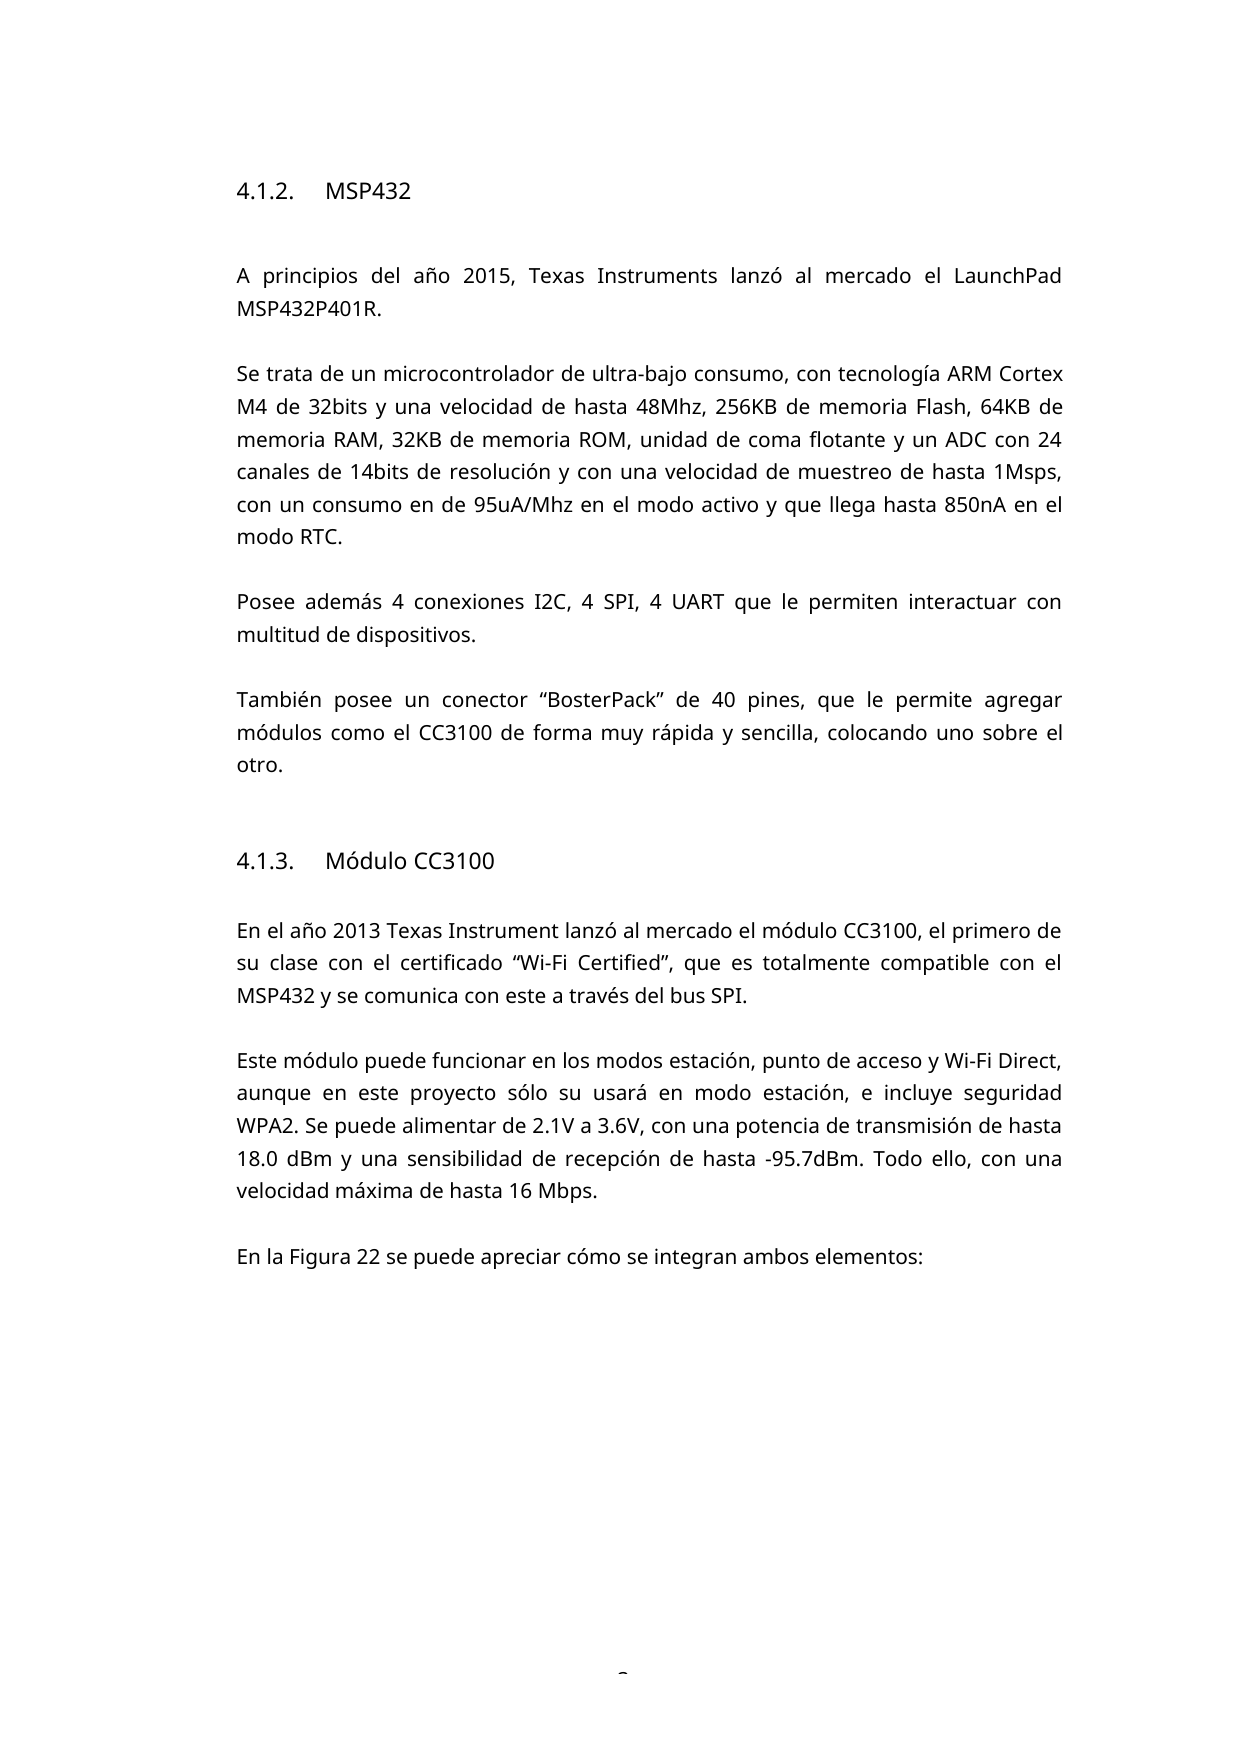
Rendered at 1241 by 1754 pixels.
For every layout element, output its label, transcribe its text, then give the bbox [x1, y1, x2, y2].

text Se trata de un microcontrolador de ultra-bajo consumo, con tecnología ARM Cortex M4 de 32bits y una velocidad de hasta 48Mhz, 256KB de memoria Flash, 64KB de memoria RAM, 32KB de memoria ROM, unidad de coma flotante y un ADC con 24 canales de 14bits de resolución y con una velocidad de muestreo de hasta 1Msps, con un consumo en de 95uA/Mhz en el modo activo y que llega hasta 850nA en el modo RTC. [236, 359, 1063, 551]
text En el año 2013 Texas Instrument lanzó al mercado el módulo CC3100, el primero de su clase con el certificado “Wi-Fi Certified”, que es totalmente compatible con el MSP432 y se comunica con este a través del bus SPI. [236, 916, 1063, 1009]
subtitle Módulo CC3100 [236, 844, 1184, 876]
text A principios del año 2015, Texas Instruments lanzó al mercado el LaunchPad MSP432P401R. [236, 262, 1063, 323]
text Posee además 4 conexiones I2C, 4 SPI, 4 UART que le permiten interactuar con multitud de dispositivos. [236, 587, 1063, 648]
subtitle MSP432 [236, 174, 1184, 206]
text Este módulo puede funcionar en los modos estación, punto de acceso y Wi-Fi Direct, aunque en este proyecto sólo su usará en modo estación, e incluye seguridad WPA2. Se puede alimentar de 2.1V a 3.6V, con una potencia de transmisión de hasta 18.0 dBm y una sensibilidad de recepción de hasta -95.7dBm. Todo ello, con una velocidad máxima de hasta 16 Mbps. [236, 1046, 1063, 1205]
text En la Figura 22 se puede apreciar cómo se integran ambos elementos: [236, 1242, 1184, 1270]
text También posee un conector “BosterPack” de 40 pines, que le permite agregar módulos como el CC3100 de forma muy rápida y sencilla, colocando uno sobre el otro. [236, 685, 1063, 779]
